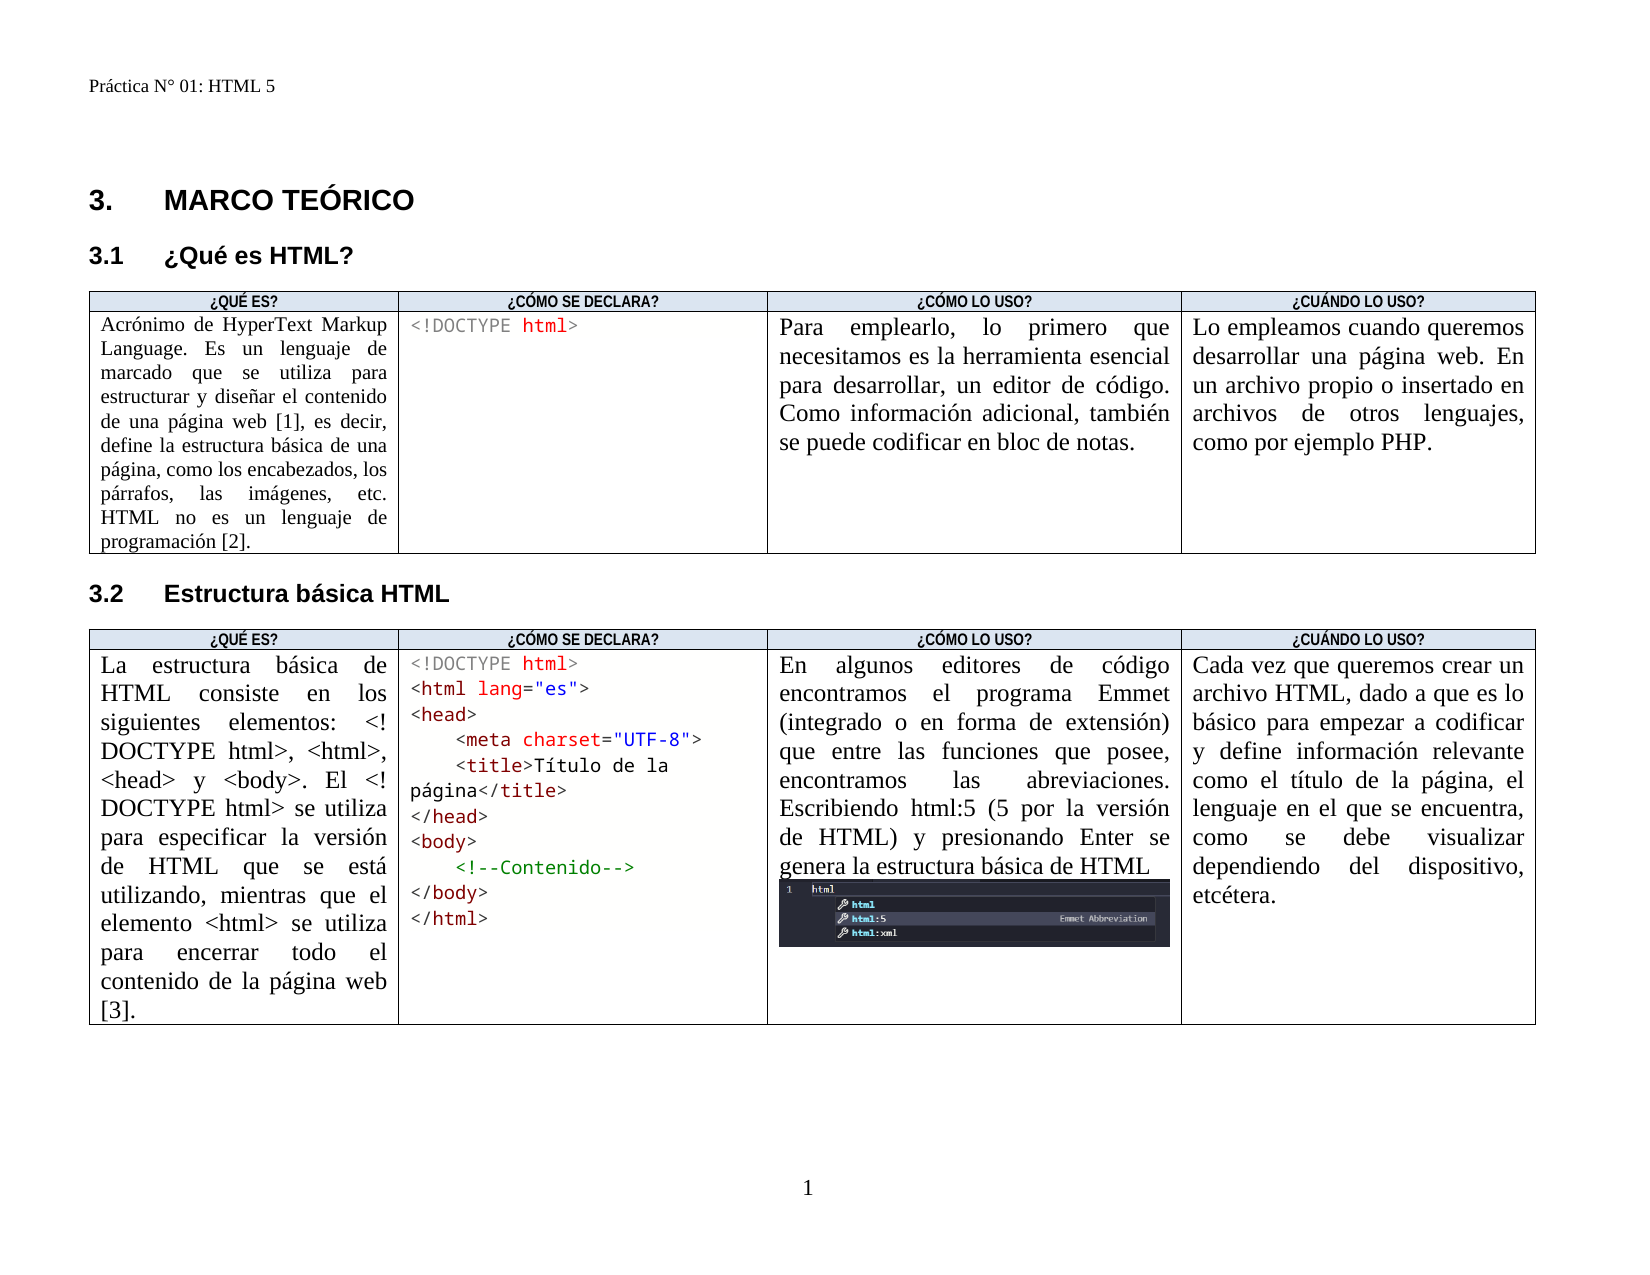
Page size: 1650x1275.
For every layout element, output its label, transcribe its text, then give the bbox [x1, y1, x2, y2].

table_header ¿CÓMO SE DECLARA? [399, 292, 767, 311]
picture [779, 879, 1170, 947]
subtitle MARCO TEÓRICO [89, 183, 1527, 216]
table_cell <!DOCTYPE html> <html lang="es"> <head> <meta charset="UTF-8"> <title>Título de la página</title> </head> <body> <!--Contenido--> </body> </html> [399, 650, 767, 1023]
table_header ¿CÓMO LO USO? [768, 630, 1181, 649]
table_cell La estructura básica de HTML consiste en los siguientes elementos: <!DOCTYPE html>, <html>, <head> y <body>. El <!DOCTYPE html> se utiliza para especificar la versión de HTML que se está utilizando, mientras que el elemento <html> se utiliza para encerrar todo el contenido de la página web [3]. [90, 650, 398, 1023]
table_header ¿CÓMO SE DECLARA? [399, 630, 767, 649]
subtitle Estructura básica HTML [89, 579, 1527, 608]
table_header ¿CUÁNDO LO USO? [1182, 292, 1535, 311]
table_cell Acrónimo de HyperText Markup Language. Es un lenguaje de marcado que se utiliza para estructurar y diseñar el contenido de una página web [1], es decir, define la estructura básica de una página, como los encabezados, los párrafos, las imágenes, etc. HTML no es un lenguaje de programación [2]. [90, 312, 398, 553]
table_cell Cada vez que queremos crear un archivo HTML, dado a que es lo básico para empezar a codificar y define información relevante como el título de la página, el lenguaje en el que se encuentra, como se debe visualizar dependiendo del dispositivo, etcétera. [1182, 650, 1535, 1023]
table_header ¿CUÁNDO LO USO? [1182, 630, 1535, 649]
table_cell Lo empleamos cuando queremos desarrollar una página web. En un archivo propio o insertado en archivos de otros lenguajes, como por ejemplo PHP. [1182, 312, 1535, 553]
subtitle ¿Qué es HTML? [89, 241, 1527, 270]
table_cell <!DOCTYPE html> [399, 312, 767, 553]
table_header ¿CÓMO LO USO? [768, 292, 1181, 311]
table_cell En algunos editores de código encontramos el programa Emmet (integrado o en forma de extensión) que entre las funciones que posee, encontramos las abreviaciones. Escribiendo html:5 (5 por la versión de HTML) y presionando Enter se genera la estructura básica de HTML [768, 650, 1181, 1023]
table_header ¿QUÉ ES? [90, 630, 398, 649]
table_cell Para emplearlo, lo primero que necesitamos es la herramienta esencial para desarrollar, un editor de código. Como información adicional, también se puede codificar en bloc de notas. [768, 312, 1181, 553]
table_header ¿QUÉ ES? [90, 292, 398, 311]
